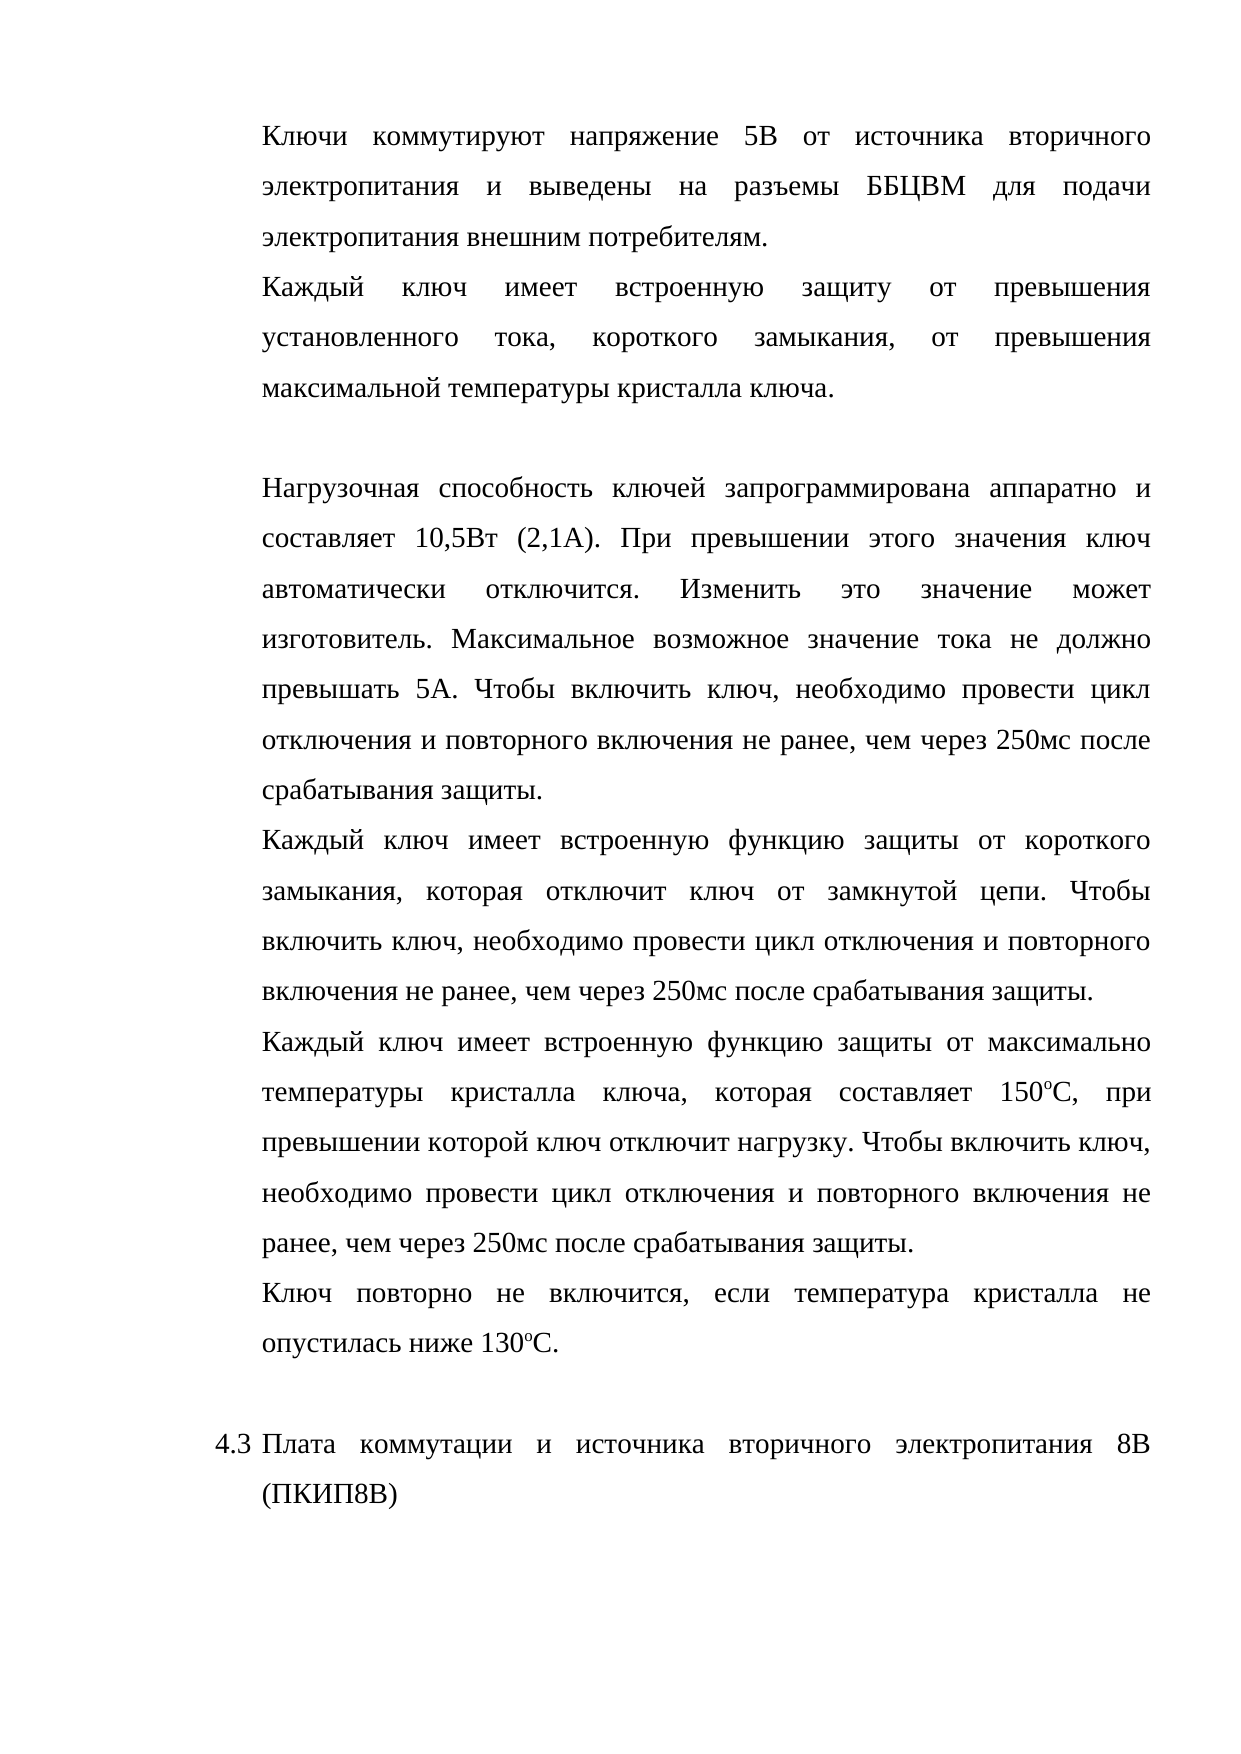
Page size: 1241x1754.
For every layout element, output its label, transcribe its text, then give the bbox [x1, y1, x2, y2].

list Нагрузочная способность ключей запрограммирована аппаратно и составляет 10,5Вт (2,1А). При превышении этого значения ключ автоматически отключится. Изменить это значение может изготовитель. Максимальное возможное значение тока не должно превышать 5А. Чтобы включить ключ, необходимо провести цикл отключения и повторного включения не ранее, чем через 250мс после срабатывания защиты. [262, 470, 1152, 806]
list Каждый ключ имеет встроенную функцию защиты от короткого замыкания, которая отключит ключ от замкнутой цепи. Чтобы включить ключ, необходимо провести цикл отключения и повторного включения не ранее, чем через 250мс после срабатывания защиты. [262, 822, 1152, 1007]
list Каждый ключ имеет встроенную защиту от превышения установленного тока, короткого замыкания, от превышения максимальной температуры кристалла ключа. [262, 269, 1152, 403]
list Ключи коммутируют напряжение 5В от источника вторичного электропитания и выведены на разъемы ББЦВМ для подачи электропитания внешним потребителям. [262, 118, 1152, 252]
list Каждый ключ имеет встроенную функцию защиты от максимально температуры кристалла ключа, которая составляет 150оС, при превышении которой ключ отключит нагрузку. Чтобы включить ключ, необходимо провести цикл отключения и повторного включения не ранее, чем через 250мс после срабатывания защиты. [262, 1024, 1152, 1258]
list Плата коммутации и источника вторичного электропитания 8В (ПКИП8В) [215, 1426, 1152, 1510]
list Ключ повторно не включится, если температура кристалла не опустилась ниже 130оС. [262, 1275, 1152, 1359]
